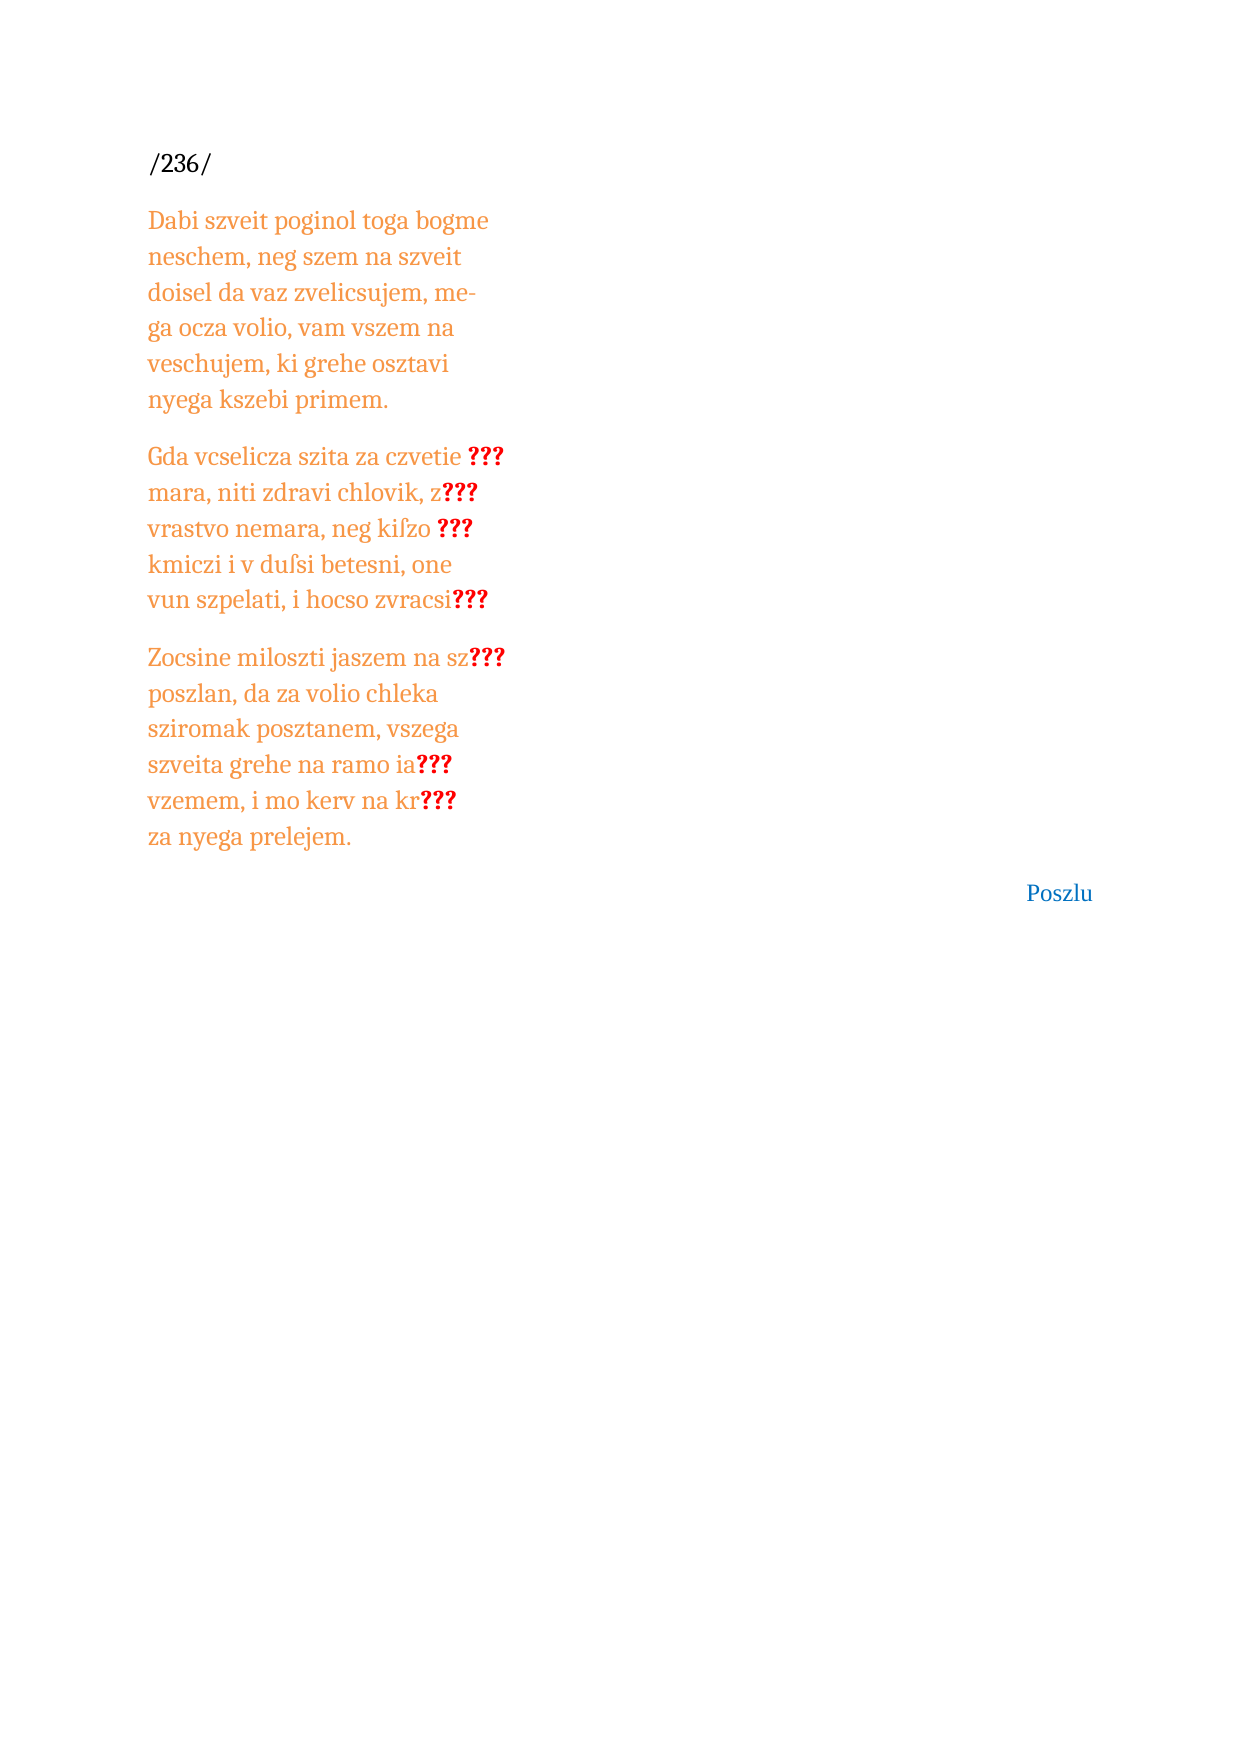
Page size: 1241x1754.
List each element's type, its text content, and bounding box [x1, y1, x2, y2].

text Zocsine miloszti jaszem na sz??? poszlan, da za volio chleka sziromak posztanem, vszega szveita grehe na ramo ia??? vzemem, i mo kerv na kr??? za nyega prelejem. [148, 642, 1093, 852]
text Poszlu [148, 878, 1093, 907]
text Gda vcselicza szita za czvetie ??? mara, niti zdravi chlovik, z??? vrastvo nemara, neg kiſzo ??? kmiczi i v duſsi betesni, one vun szpelati, i hocso zvracsi??? [148, 441, 1093, 616]
text /236/ [148, 148, 1093, 179]
text Dabi szveit poginol toga bogme neschem, neg szem na szveit doisel da vaz zvelicsujem, me- ga ocza volio, vam vszem na veschujem, ki grehe osztavi nyega kszebi primem. [148, 205, 1093, 415]
